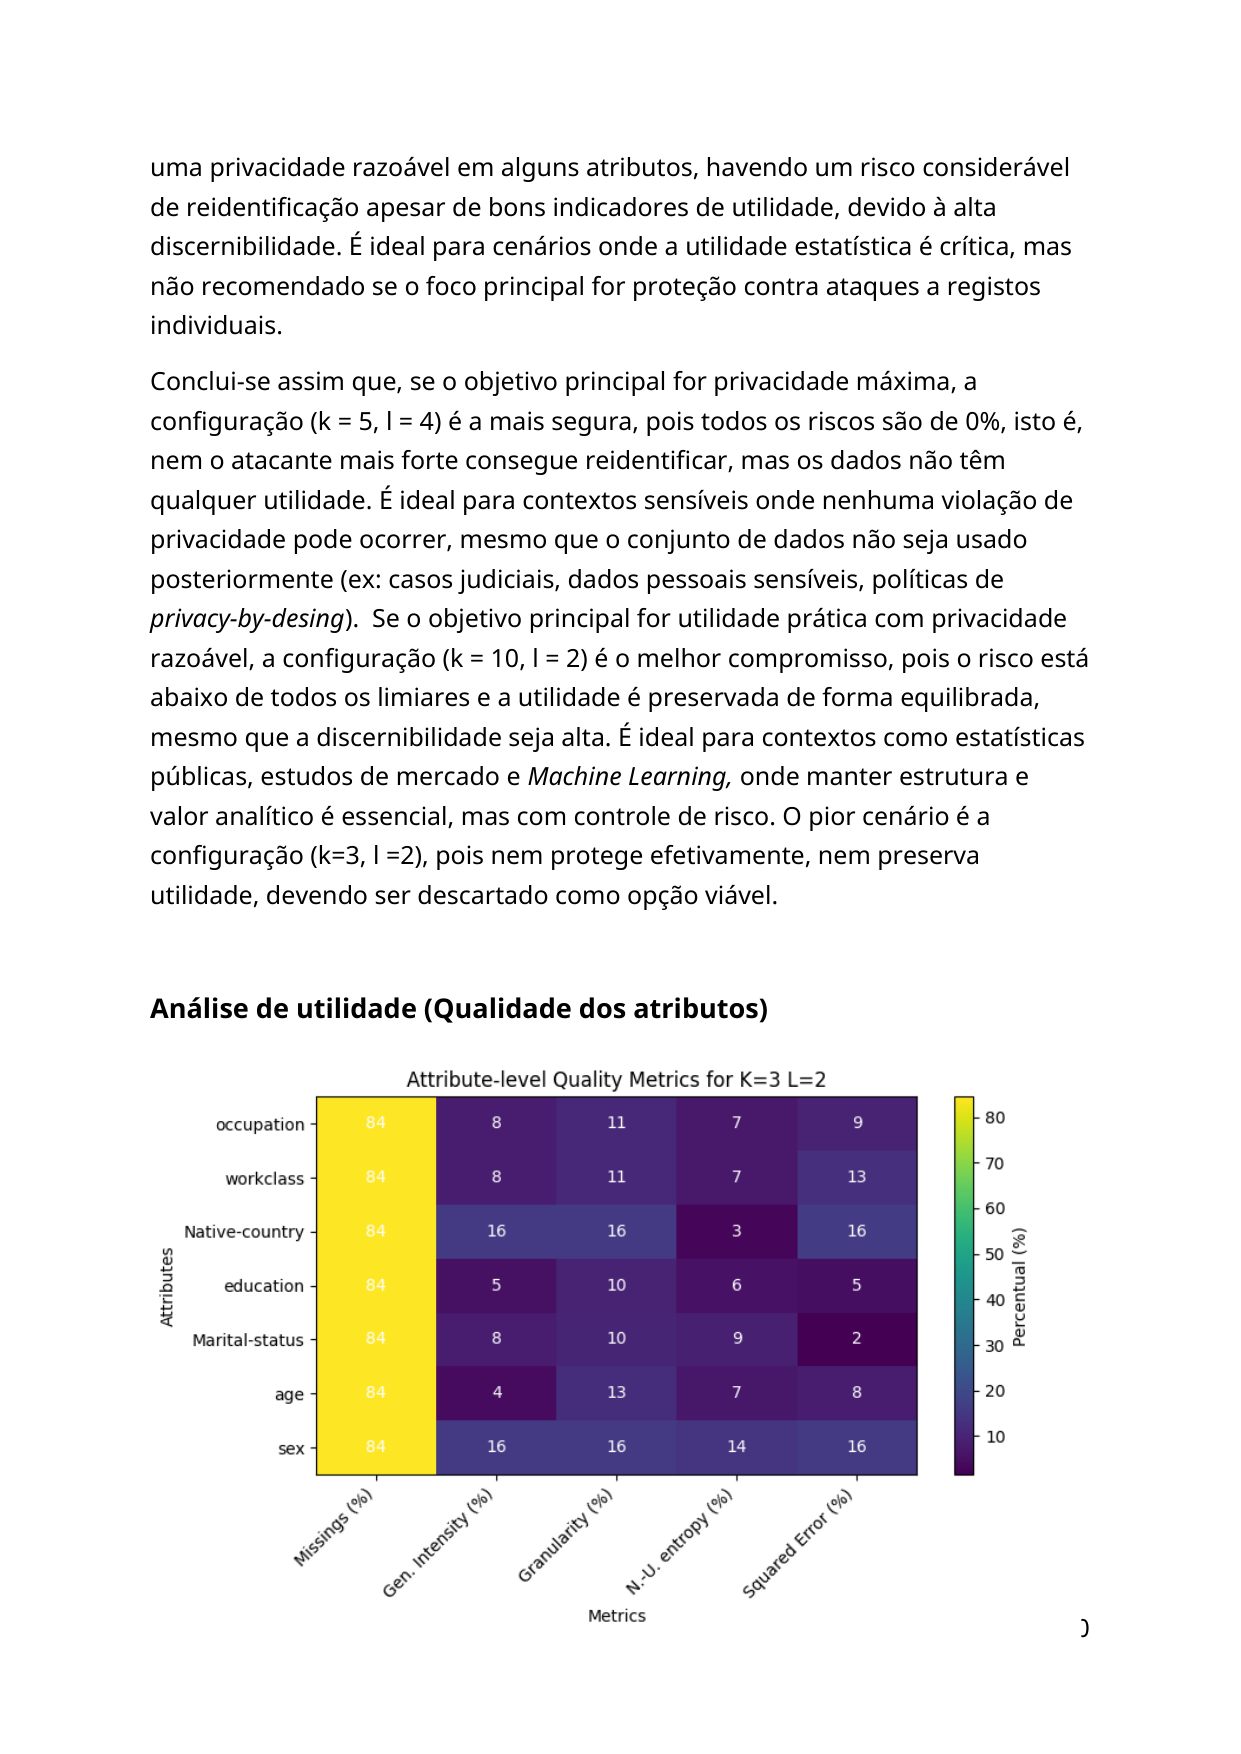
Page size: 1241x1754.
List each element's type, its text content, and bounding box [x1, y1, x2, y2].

picture [143, 1054, 1081, 1641]
text Análise de utilidade (Qualidade dos atributos) [150, 989, 1090, 1026]
text Conclui-se assim que, se o objetivo principal for privacidade máxima, a configuração (k = 5, l = 4) é a mais segura, pois todos os riscos são de 0%, isto é, nem o atacante mais forte consegue reidentificar, mas os dados não têm qualquer utilidade. É ideal para contextos sensíveis onde nenhuma violação de privacidade pode ocorrer, mesmo que o conjunto de dados não seja usado posteriormente (ex: casos judiciais, dados pessoais sensíveis, políticas de privacy-by-desing). Se o objetivo principal for utilidade prática com privacidade razoável, a configuração (k = 10, l = 2) é o melhor compromisso, pois o risco está abaixo de todos os limiares e a utilidade é preservada de forma equilibrada, mesmo que a discernibilidade seja alta. É ideal para contextos como estatísticas públicas, estudos de mercado e Machine Learning, onde manter estrutura e valor analítico é essencial, mas com controle de risco. O pior cenário é a configuração (k=3, l =2), pois nem protege efetivamente, nem preserva utilidade, devendo ser descartado como opção viável. [150, 364, 1090, 911]
